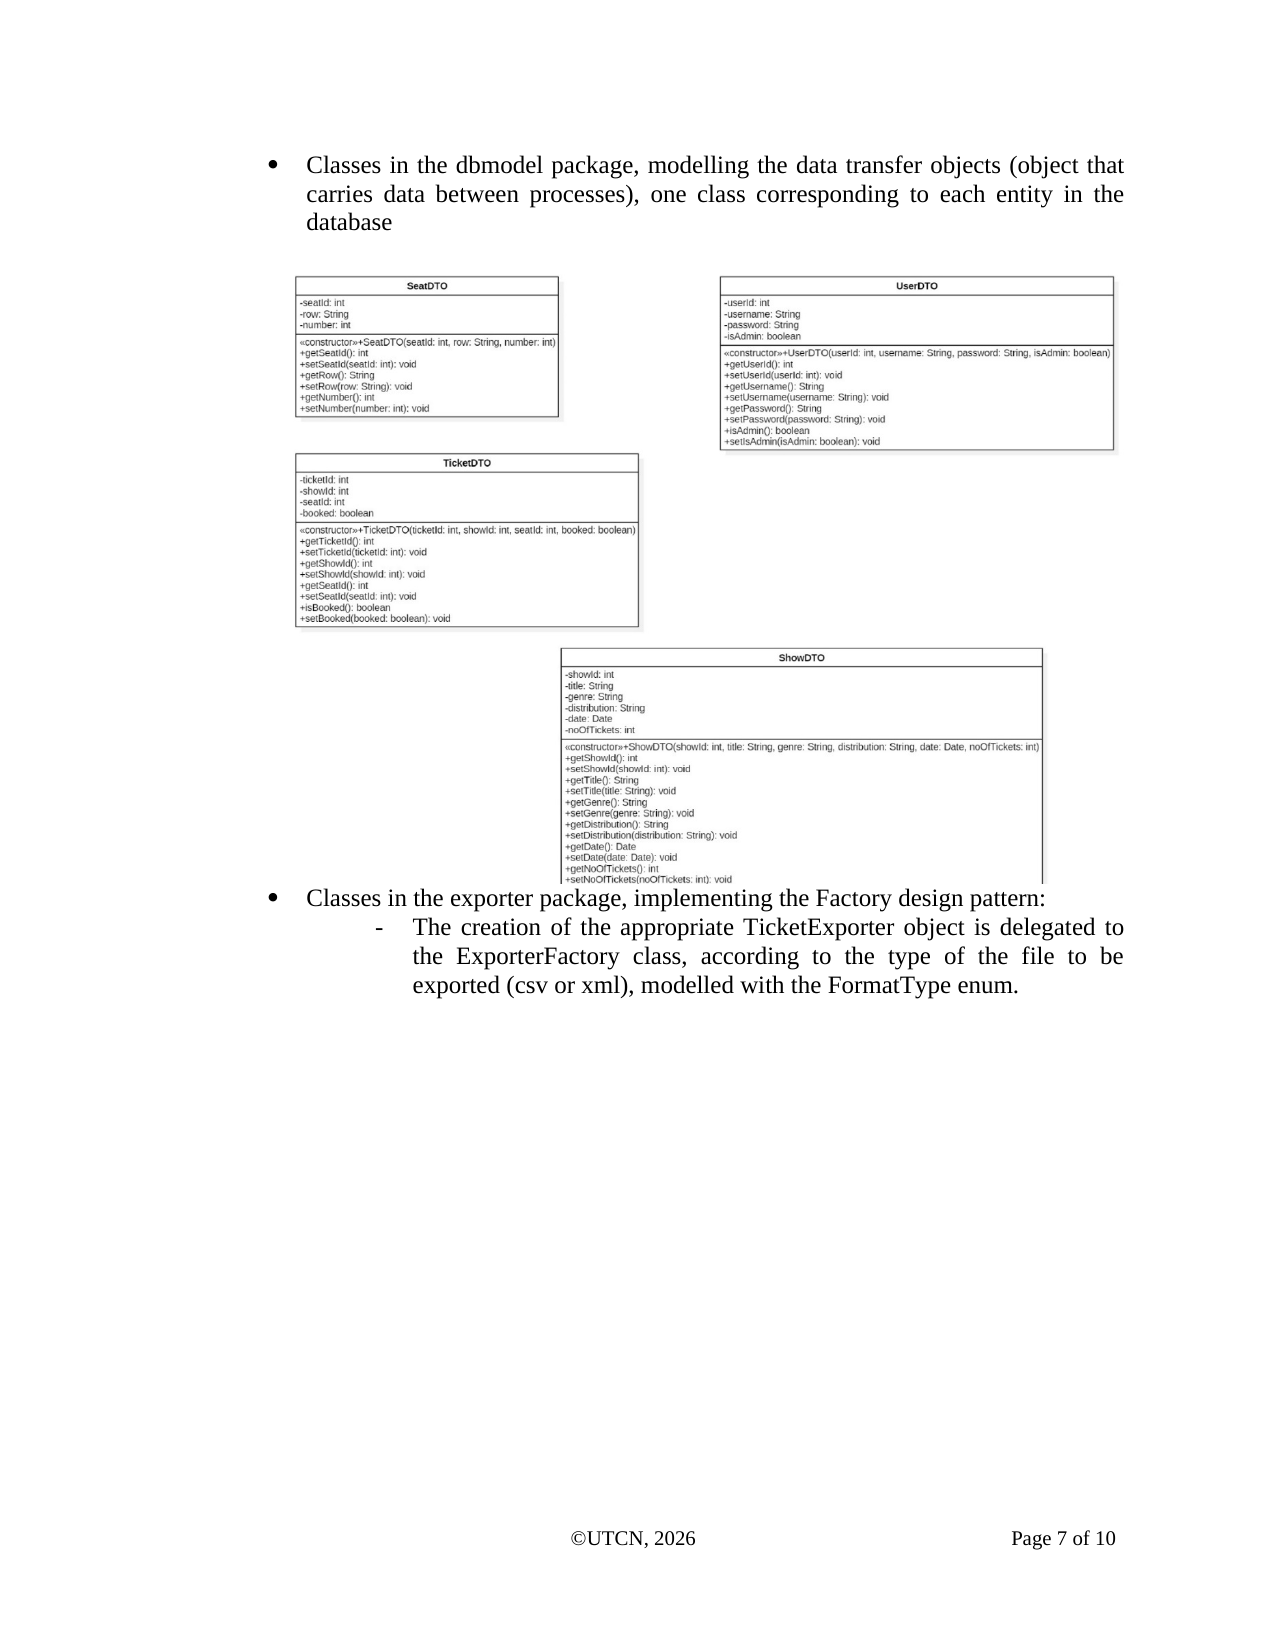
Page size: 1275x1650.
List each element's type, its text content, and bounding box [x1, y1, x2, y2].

picture [271, 236, 1125, 884]
list Classes in the dbmodel package, modelling the data transfer objects (object that carries data between processes), one class corresponding to each entity in the database [269, 150, 1125, 236]
list The creation of the appropriate TicketExporter object is delegated to the ExporterFactory class, according to the type of the file to be exported (csv or xml), modelled with the FormatType enum. [375, 912, 1125, 998]
